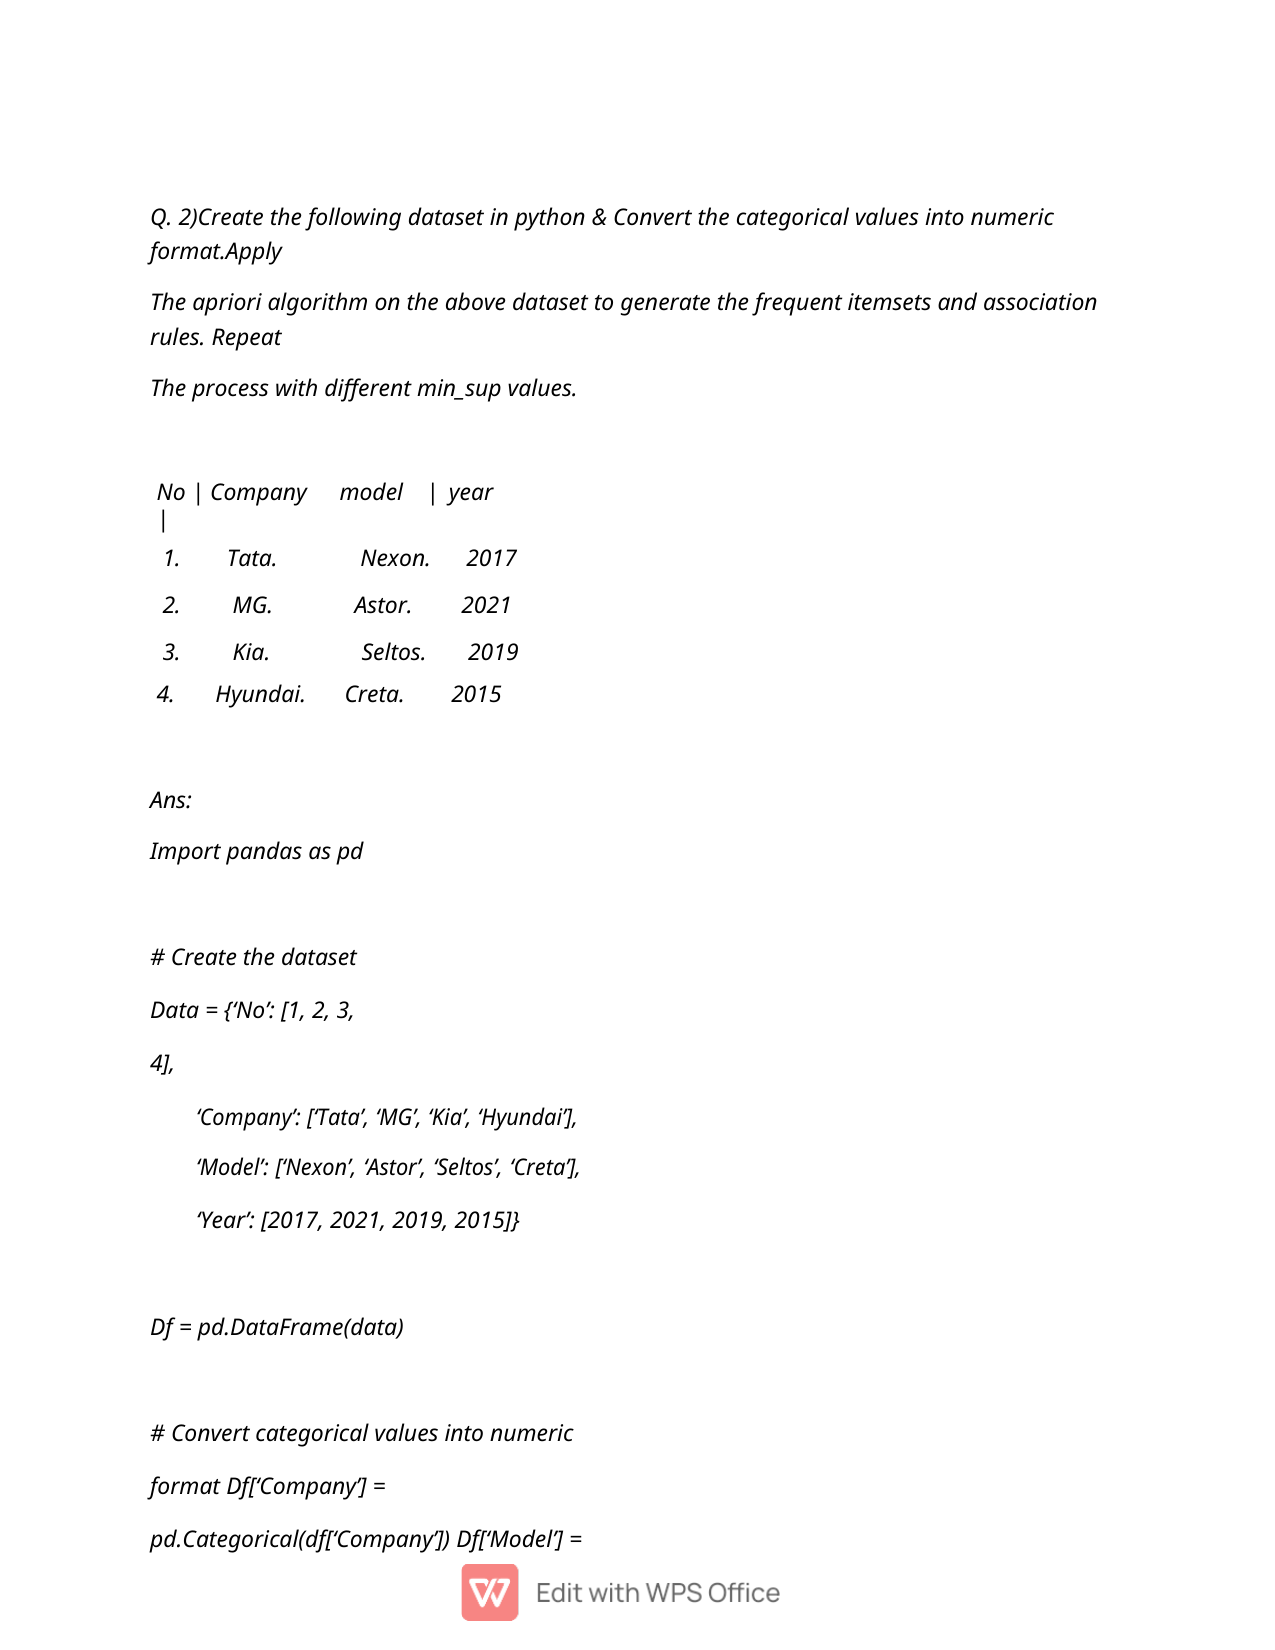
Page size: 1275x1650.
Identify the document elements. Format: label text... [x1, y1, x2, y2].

table_header model | [325, 479, 440, 533]
table_cell 2021 [440, 580, 523, 626]
table_cell Nexon. [325, 533, 440, 579]
text ‘Model’: [‘Nexon’, ‘Astor’, ‘Seltos’, ‘Creta’], ‘Year’: [2017, 2021, 2019, 2015]} [196, 1151, 622, 1235]
table_cell 4. Hyundai. [151, 673, 325, 710]
text Ans: [150, 784, 1139, 815]
text Import pandas as pd [150, 834, 1139, 866]
text Q. 2)Create the following dataset in python & Convert the categorical values into numeric format.Apply [150, 201, 1139, 267]
table_cell 2015 [440, 673, 523, 710]
table_cell Astor. [325, 580, 440, 626]
table_cell 1. Tata. [151, 533, 325, 579]
table_cell 3. Kia. [151, 626, 325, 673]
text Df = pd.DataFrame(data) [150, 1311, 1139, 1342]
picture [461, 1564, 781, 1621]
table_cell Creta. [325, 673, 440, 710]
table_cell 2017 [440, 533, 523, 579]
table_cell 2019 [440, 626, 523, 673]
text The process with different min_sup values. [150, 372, 1139, 403]
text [150, 1417, 647, 1554]
table_cell Seltos. [325, 626, 440, 673]
text # Create the dataset Data = {‘No’: [1, 2, 3, 4], [150, 941, 379, 1078]
table_header No | Company | [151, 479, 325, 533]
table_header year [440, 479, 523, 533]
text ‘Company’: [‘Tata’, ‘MG’, ‘Kia’, ‘Hyundai’], [196, 1100, 1139, 1132]
text The apriori algorithm on the above dataset to generate the frequent itemsets and association rules. Repeat [150, 286, 1139, 352]
table_cell 2. MG. [151, 580, 325, 626]
